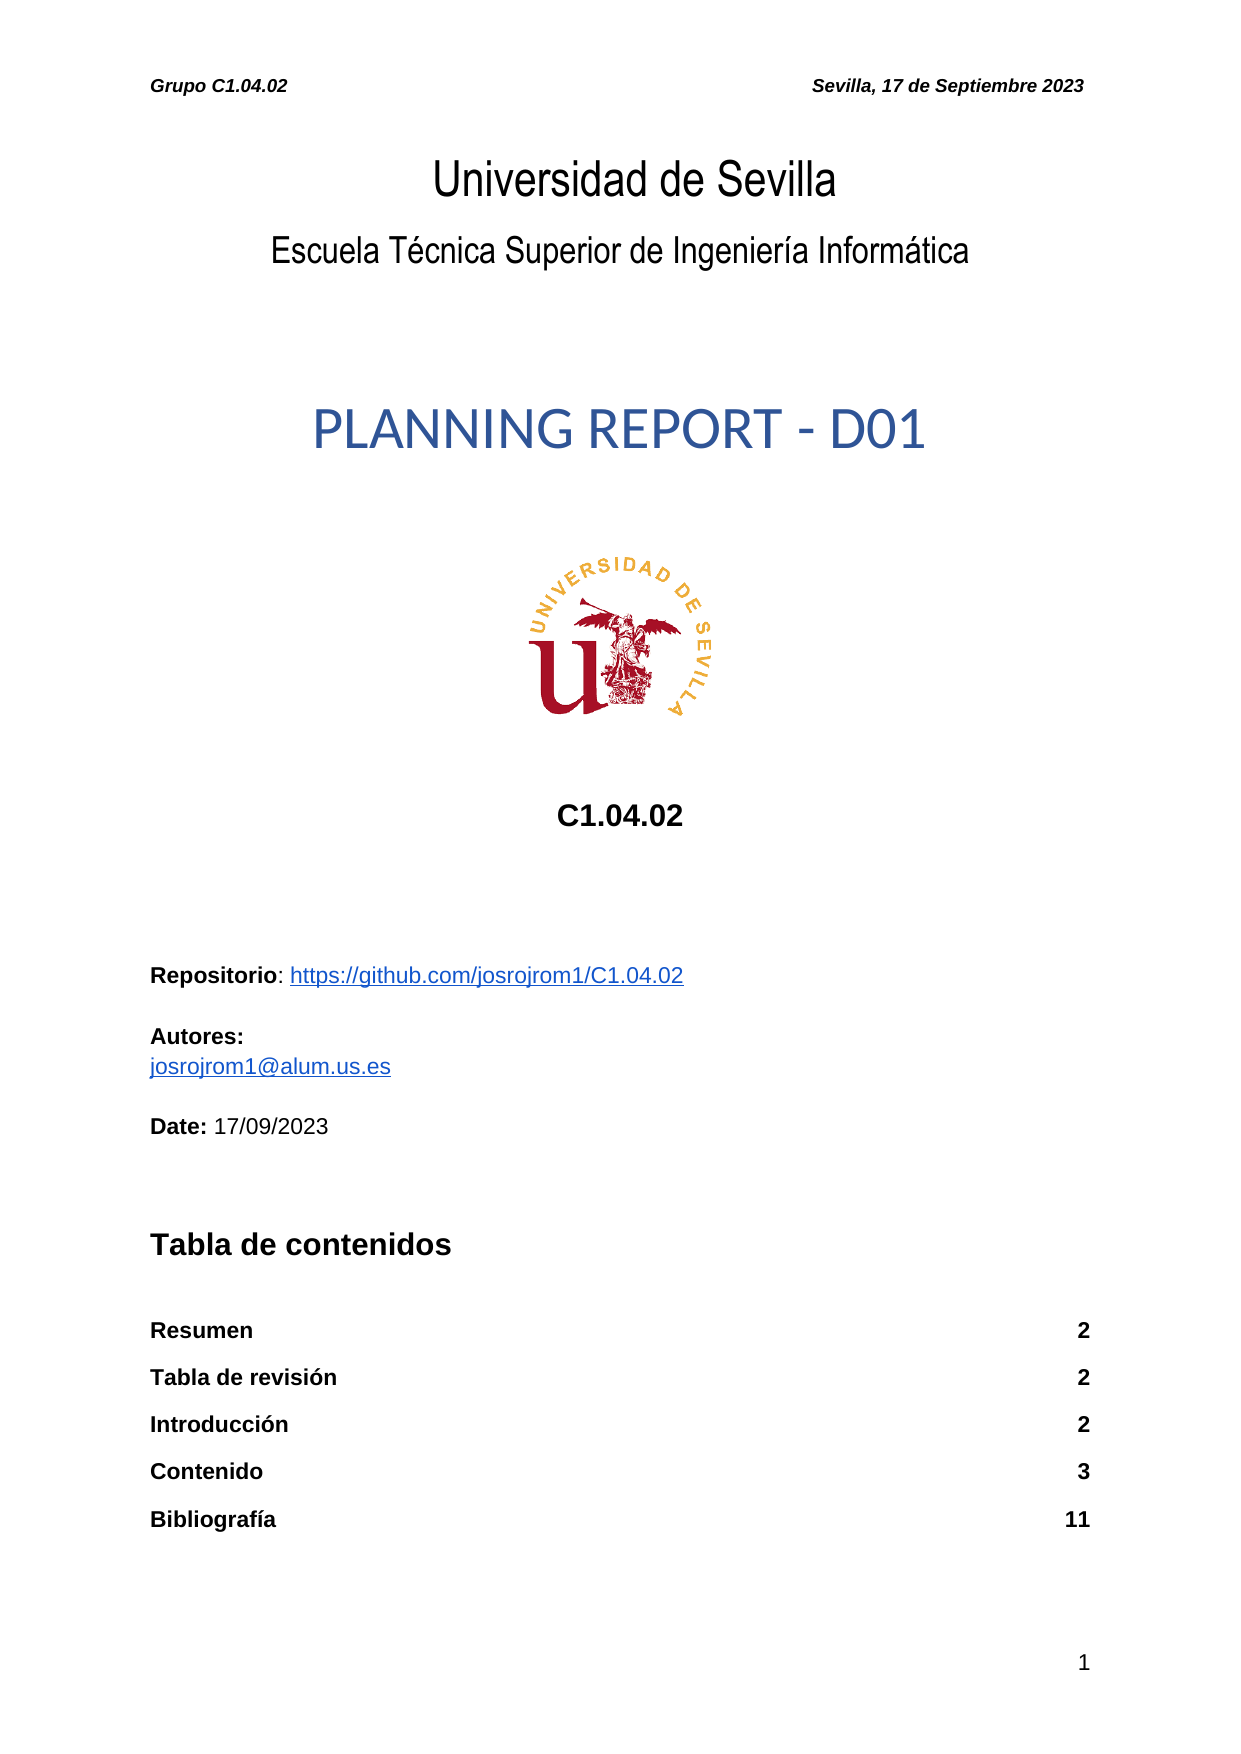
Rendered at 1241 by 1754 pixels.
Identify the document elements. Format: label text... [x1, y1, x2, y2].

text Universidad de Sevilla Escuela Técnica Superior de Ingeniería Informática [150, 150, 1090, 272]
text C1.04.02 [150, 797, 1090, 833]
text Date: 17/09/2023 [150, 1113, 1090, 1139]
text Autores: [150, 1023, 1090, 1049]
text Repositorio: https://github.com/josrojrom1/C1.04.02 [150, 962, 1090, 988]
picture [528, 545, 712, 728]
text josrojrom1@alum.us.es [150, 1053, 1090, 1079]
text Tabla de contenidos [150, 1226, 1090, 1262]
title PLANNING REPORT - D01 [150, 390, 1090, 464]
